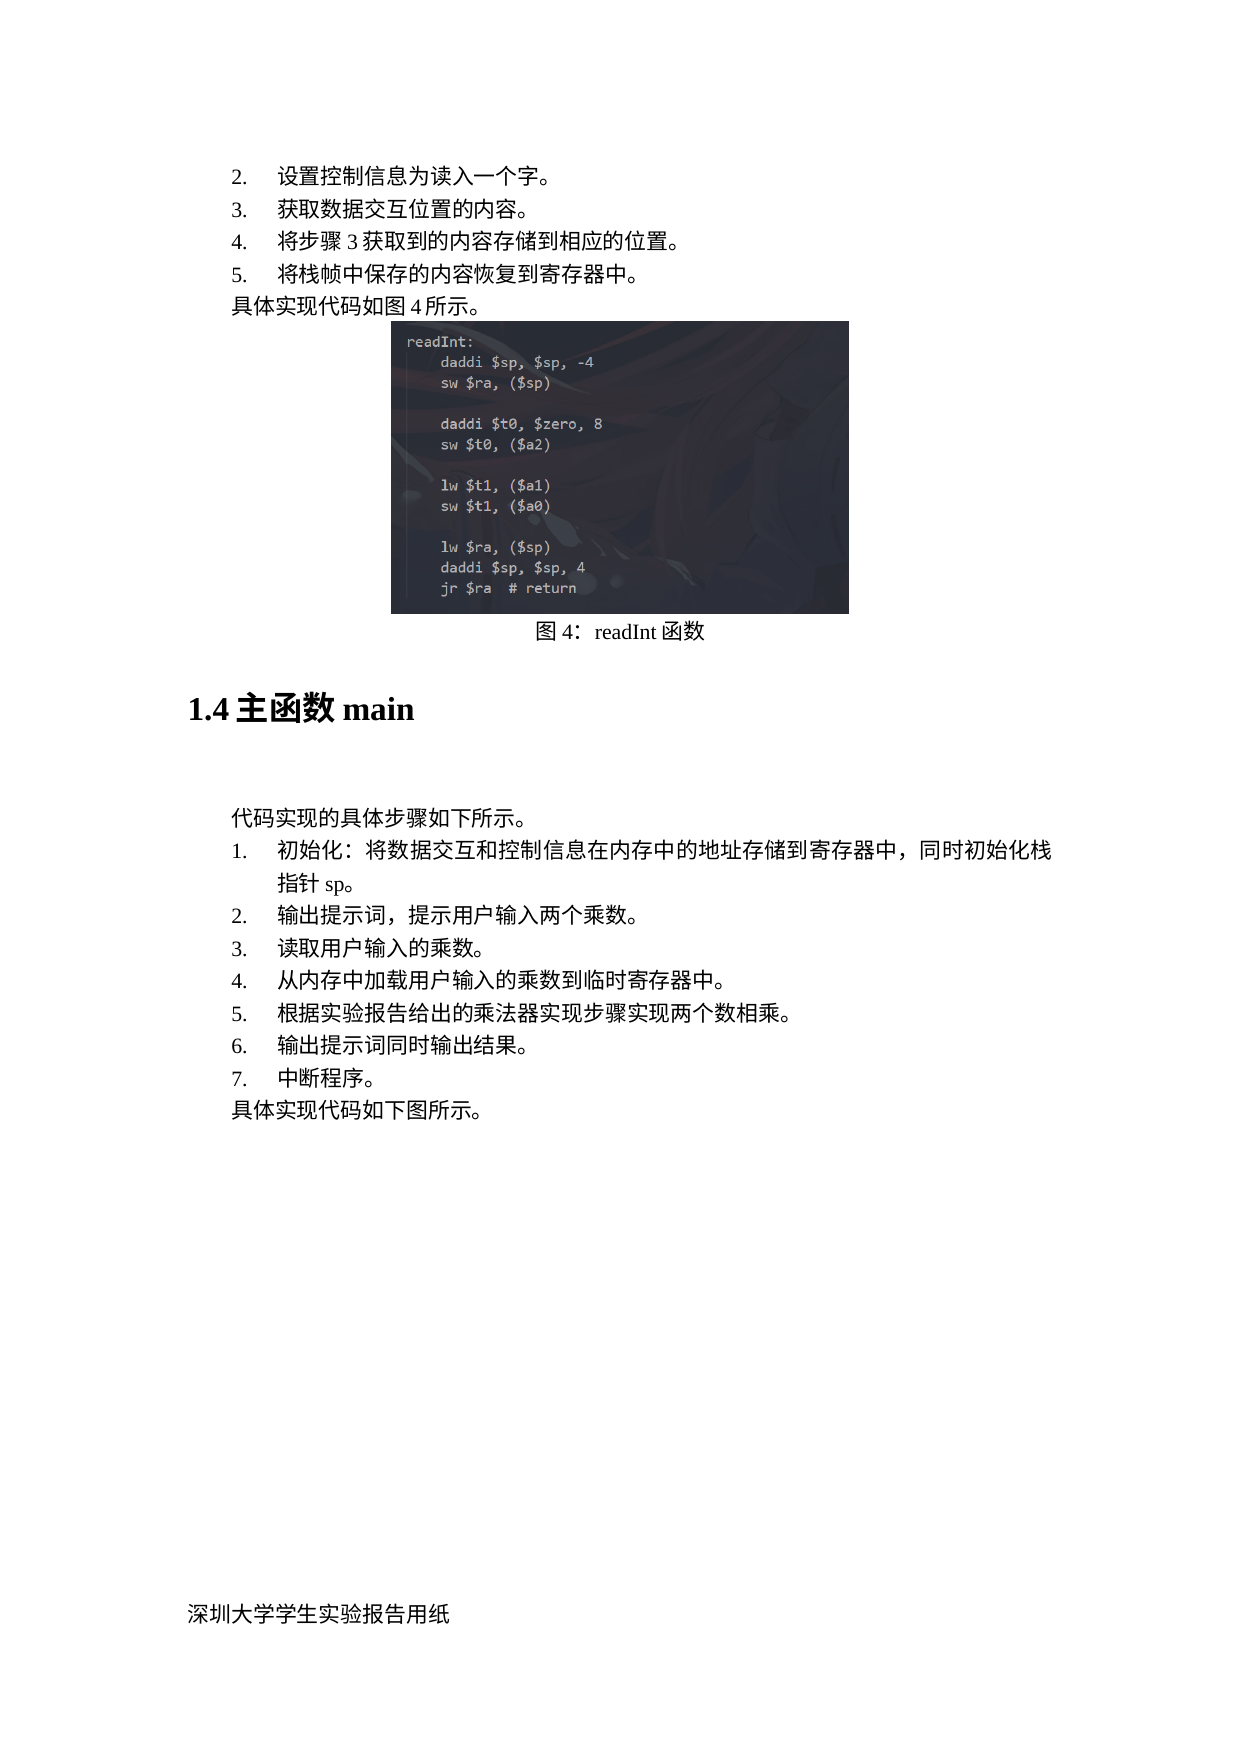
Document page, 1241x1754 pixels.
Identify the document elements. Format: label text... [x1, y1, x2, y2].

list 读取用户输入的乘数。 [231, 930, 1053, 963]
subtitle 1.4主函数main [187, 673, 1053, 738]
text 具体实现代码如图4所示。 [231, 289, 1053, 321]
list 从内存中加载用户输入的乘数到临时寄存器中。 [231, 963, 1053, 995]
text 代码实现的具体步骤如下所示。 [187, 800, 1053, 833]
list 输出提示词，提示用户输入两个乘数。 [231, 898, 1053, 930]
picture [391, 321, 849, 614]
list 根据实验报告给出的乘法器实现步骤实现两个数相乘。 [231, 995, 1053, 1028]
list 获取数据交互位置的内容。 [231, 191, 1053, 224]
list 将栈帧中保存的内容恢复到寄存器中。 [231, 256, 1053, 289]
list 中断程序。 [231, 1060, 1053, 1093]
list 将步骤3获取到的内容存储到相应的位置。 [231, 224, 1053, 256]
text 图4：readInt函数 [187, 614, 1053, 646]
list 输出提示词同时输出结果。 [231, 1028, 1053, 1060]
list 初始化：将数据交互和控制信息在内存中的地址存储到寄存器中，同时初始化栈指针sp。 [231, 833, 1053, 898]
text 具体实现代码如下图所示。 [231, 1093, 1053, 1125]
list 设置控制信息为读入一个字。 [231, 159, 1053, 191]
